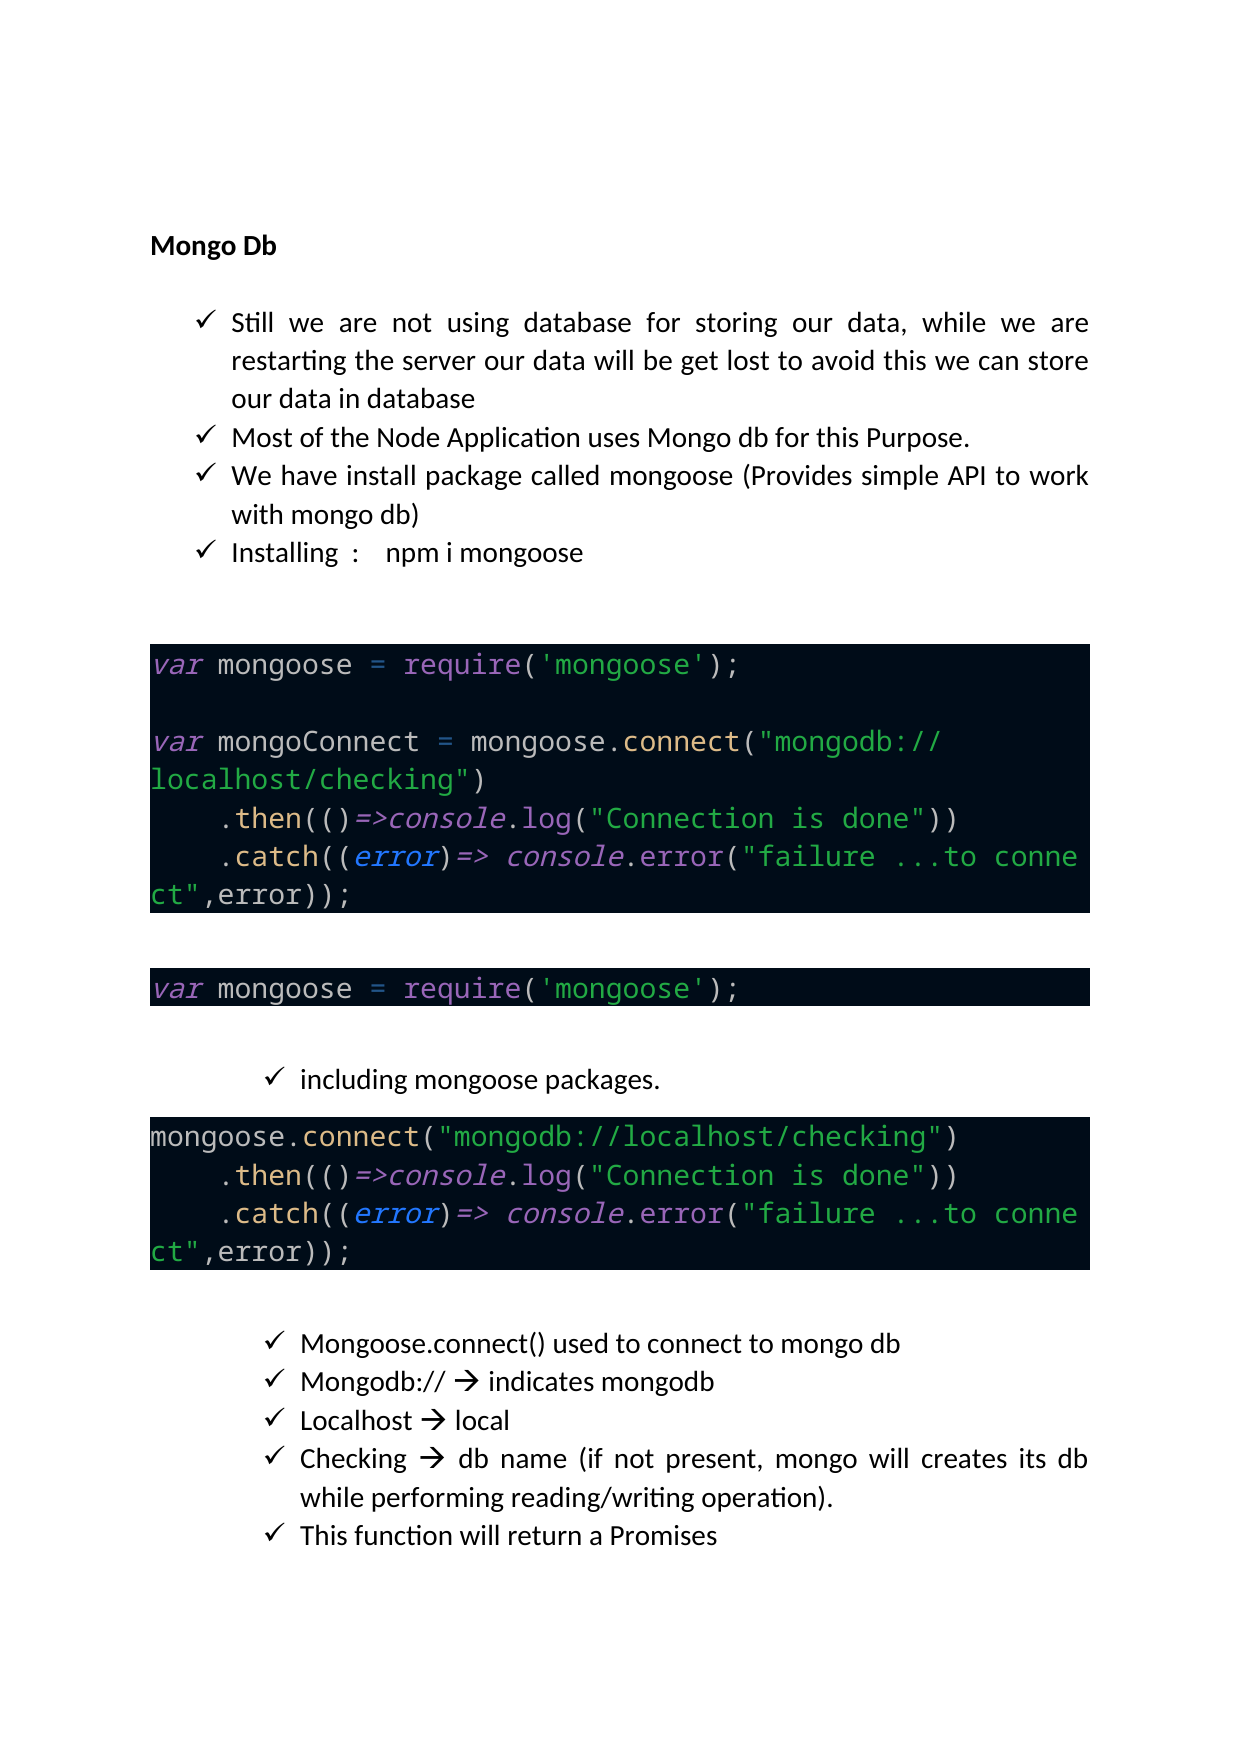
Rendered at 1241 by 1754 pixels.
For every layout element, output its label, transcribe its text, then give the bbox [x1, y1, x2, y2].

text .catch((error)=> console.error("failure ...to connect",error)); [150, 1193, 1090, 1270]
text mongoose.connect("mongodb://localhost/checking") [150, 1117, 1090, 1155]
list Most of the Node Application uses Mongo db for this Purpose. [194, 419, 1090, 455]
list Mongodb:// indicates mongodb [262, 1363, 1090, 1399]
list This function will return a Promises [262, 1517, 1090, 1553]
text .catch((error)=> console.error("failure ...to connect",error)); [150, 836, 1090, 913]
list Installing : npm i mongoose [194, 534, 1090, 570]
list Checking db name (if not present, mongo will creates its db while performing reading/writing operation). [262, 1440, 1090, 1514]
text .then(()=>console.log("Connection is done")) [150, 1155, 1090, 1193]
list Mongo Db [150, 227, 1090, 262]
list We have install package called mongoose (Provides simple API to work with mongo db) [194, 457, 1090, 532]
text .then(()=>console.log("Connection is done")) [150, 798, 1090, 836]
list including mongoose packages. [262, 1061, 1090, 1097]
list Mongoose.connect() used to connect to mongo db [262, 1325, 1090, 1361]
text var mongoose = require('mongoose'); [150, 644, 1090, 683]
text var mongoose = require('mongoose'); [150, 968, 1090, 1006]
list Still we are not using database for storing our data, while we are restarting the server our data will be get lost to avoid this we can store our data in database [194, 304, 1090, 416]
list Localhost local [262, 1402, 1090, 1437]
text var mongoConnect = mongoose.connect("mongodb://localhost/checking") [150, 721, 1090, 798]
